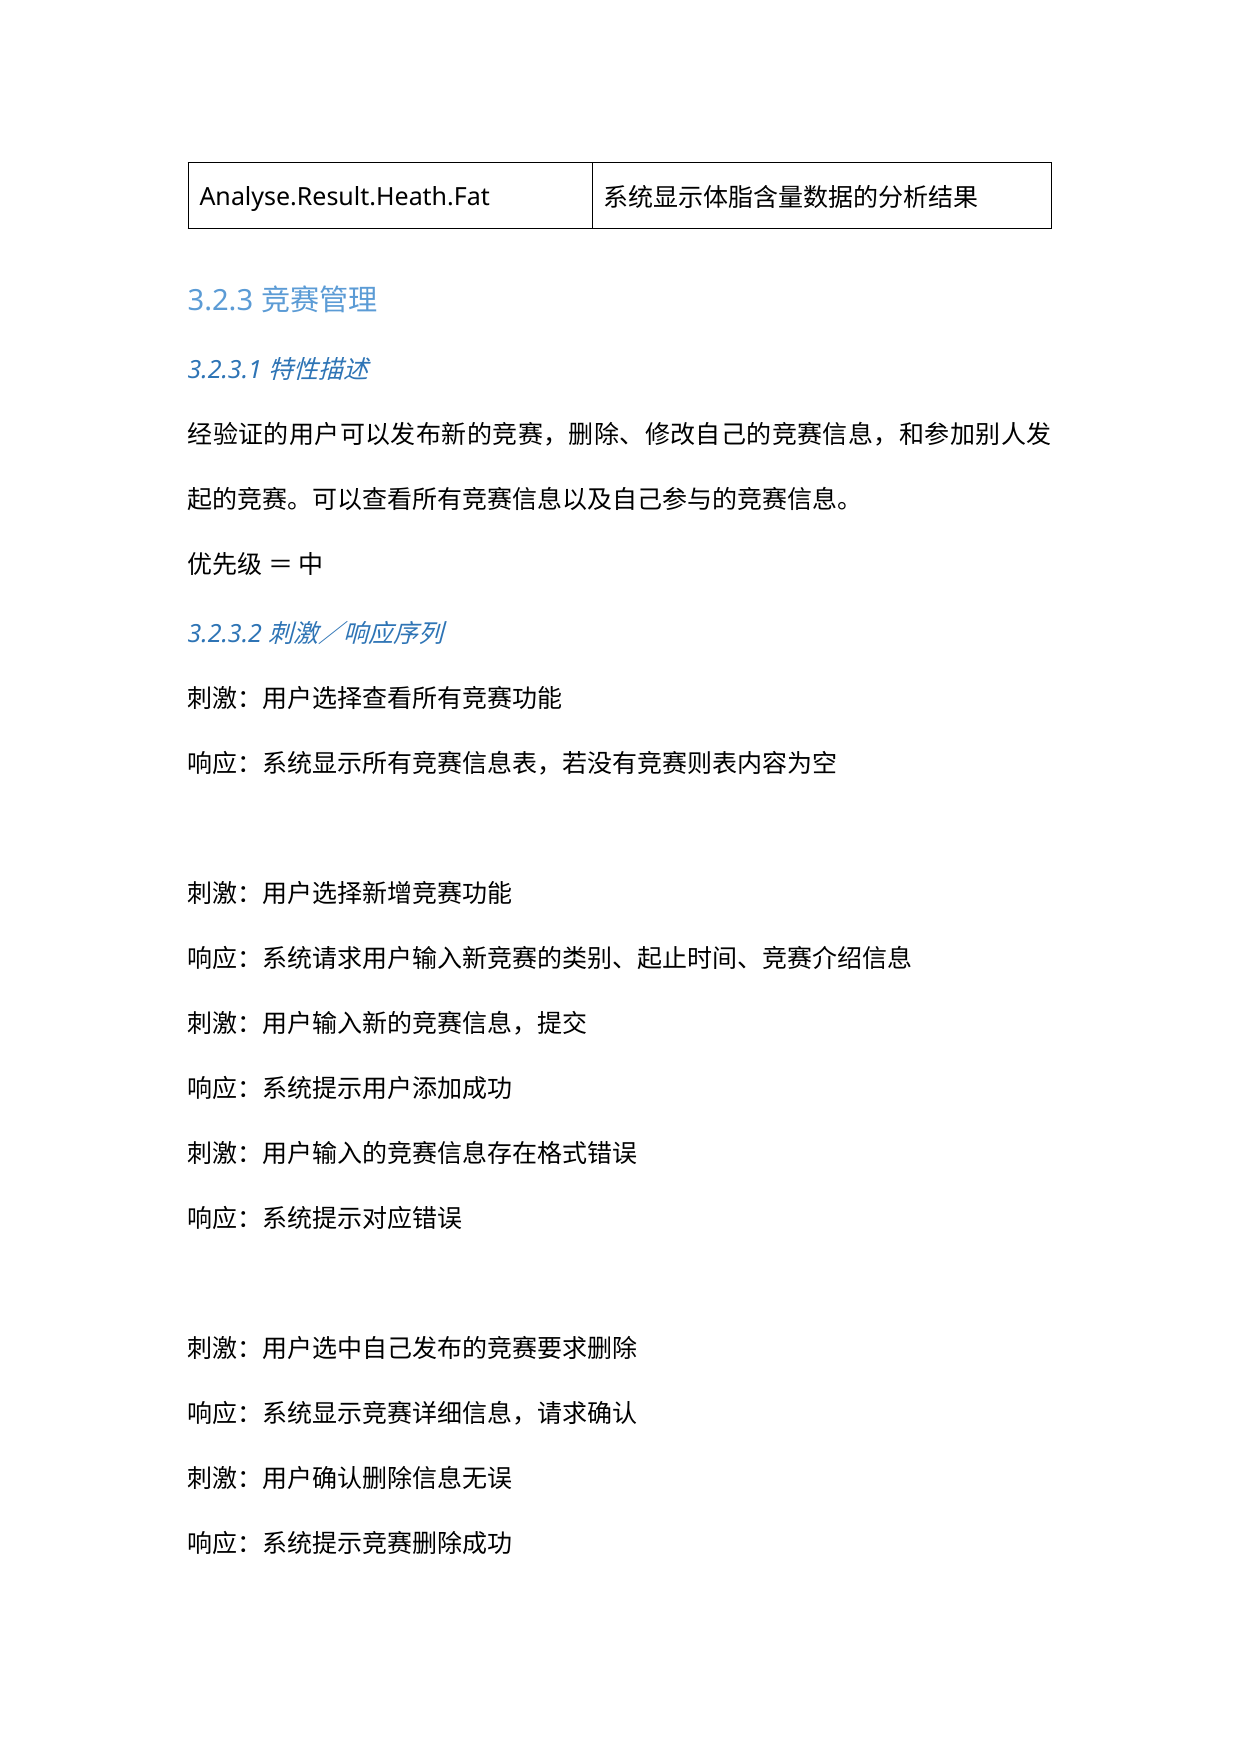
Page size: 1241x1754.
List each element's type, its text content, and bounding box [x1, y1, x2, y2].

text 响应：系统显示所有竞赛信息表，若没有竞赛则表内容为空 [187, 729, 1053, 794]
text 响应：系统提示对应错误 [187, 1184, 1053, 1249]
subtitle 3.2.3.2 刺激／响应序列 [187, 599, 1053, 664]
text 响应：系统提示竞赛删除成功 [187, 1509, 1053, 1574]
text 刺激：用户输入的竞赛信息存在格式错误 [187, 1119, 1053, 1184]
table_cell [593, 163, 1051, 228]
text 刺激：用户选中自己发布的竞赛要求删除 [187, 1314, 1053, 1379]
subtitle 3.2.3.1 特性描述 [187, 335, 1053, 400]
text 刺激：用户选择查看所有竞赛功能 [187, 664, 1053, 729]
text 响应：系统请求用户输入新竞赛的类别、起止时间、竞赛介绍信息 [187, 924, 1053, 989]
text 刺激：用户确认删除信息无误 [187, 1444, 1053, 1509]
text 优先级 ＝ 中 [187, 530, 1053, 595]
text 经验证的用户可以发布新的竞赛，删除、修改自己的竞赛信息，和参加别人发起的竞赛。可以查看所有竞赛信息以及自己参与的竞赛信息。 [187, 400, 1053, 530]
subtitle 3.2.3 竞赛管理 [187, 266, 1053, 331]
text 刺激：用户输入新的竞赛信息，提交 [187, 989, 1053, 1054]
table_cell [189, 163, 592, 228]
text 刺激：用户选择新增竞赛功能 [187, 859, 1053, 924]
text 响应：系统显示竞赛详细信息，请求确认 [187, 1379, 1053, 1444]
text 响应：系统提示用户添加成功 [187, 1054, 1053, 1119]
